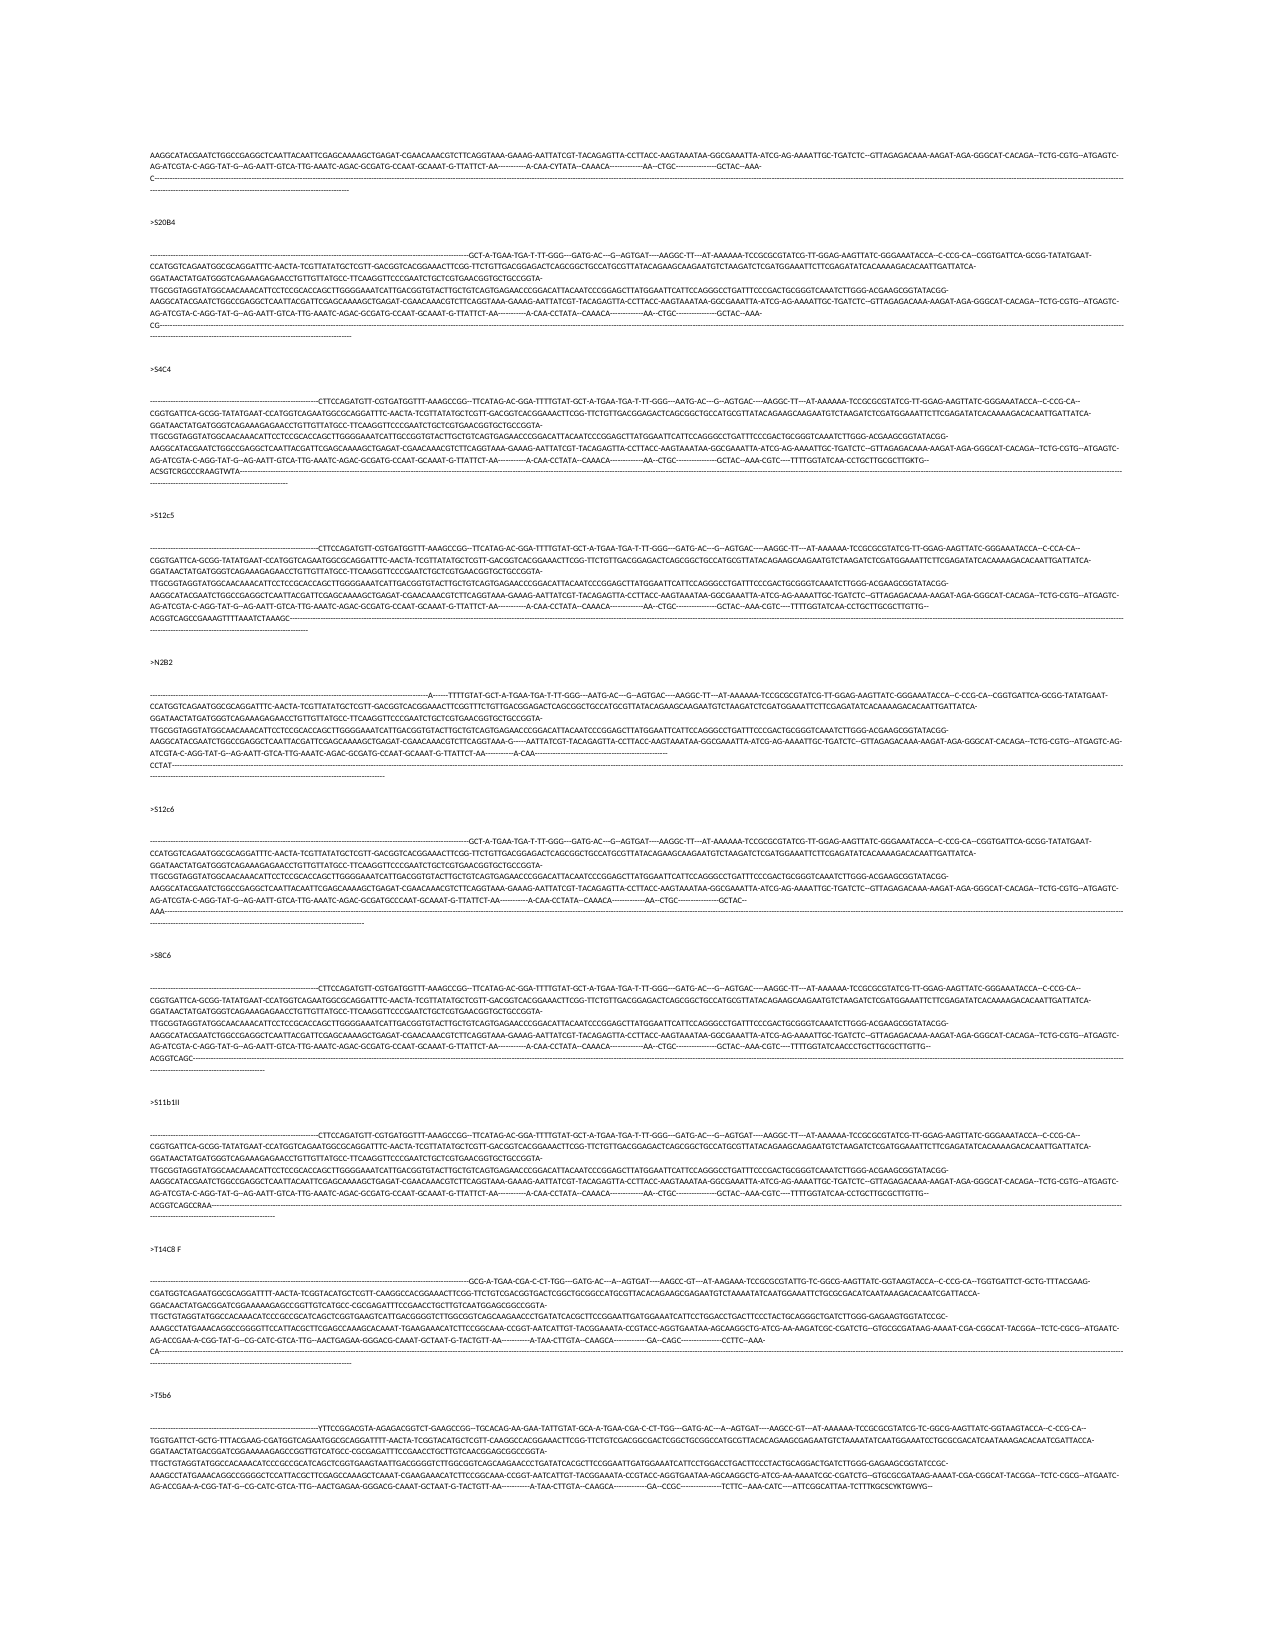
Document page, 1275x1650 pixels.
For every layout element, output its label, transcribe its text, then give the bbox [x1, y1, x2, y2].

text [150, 150, 1125, 195]
